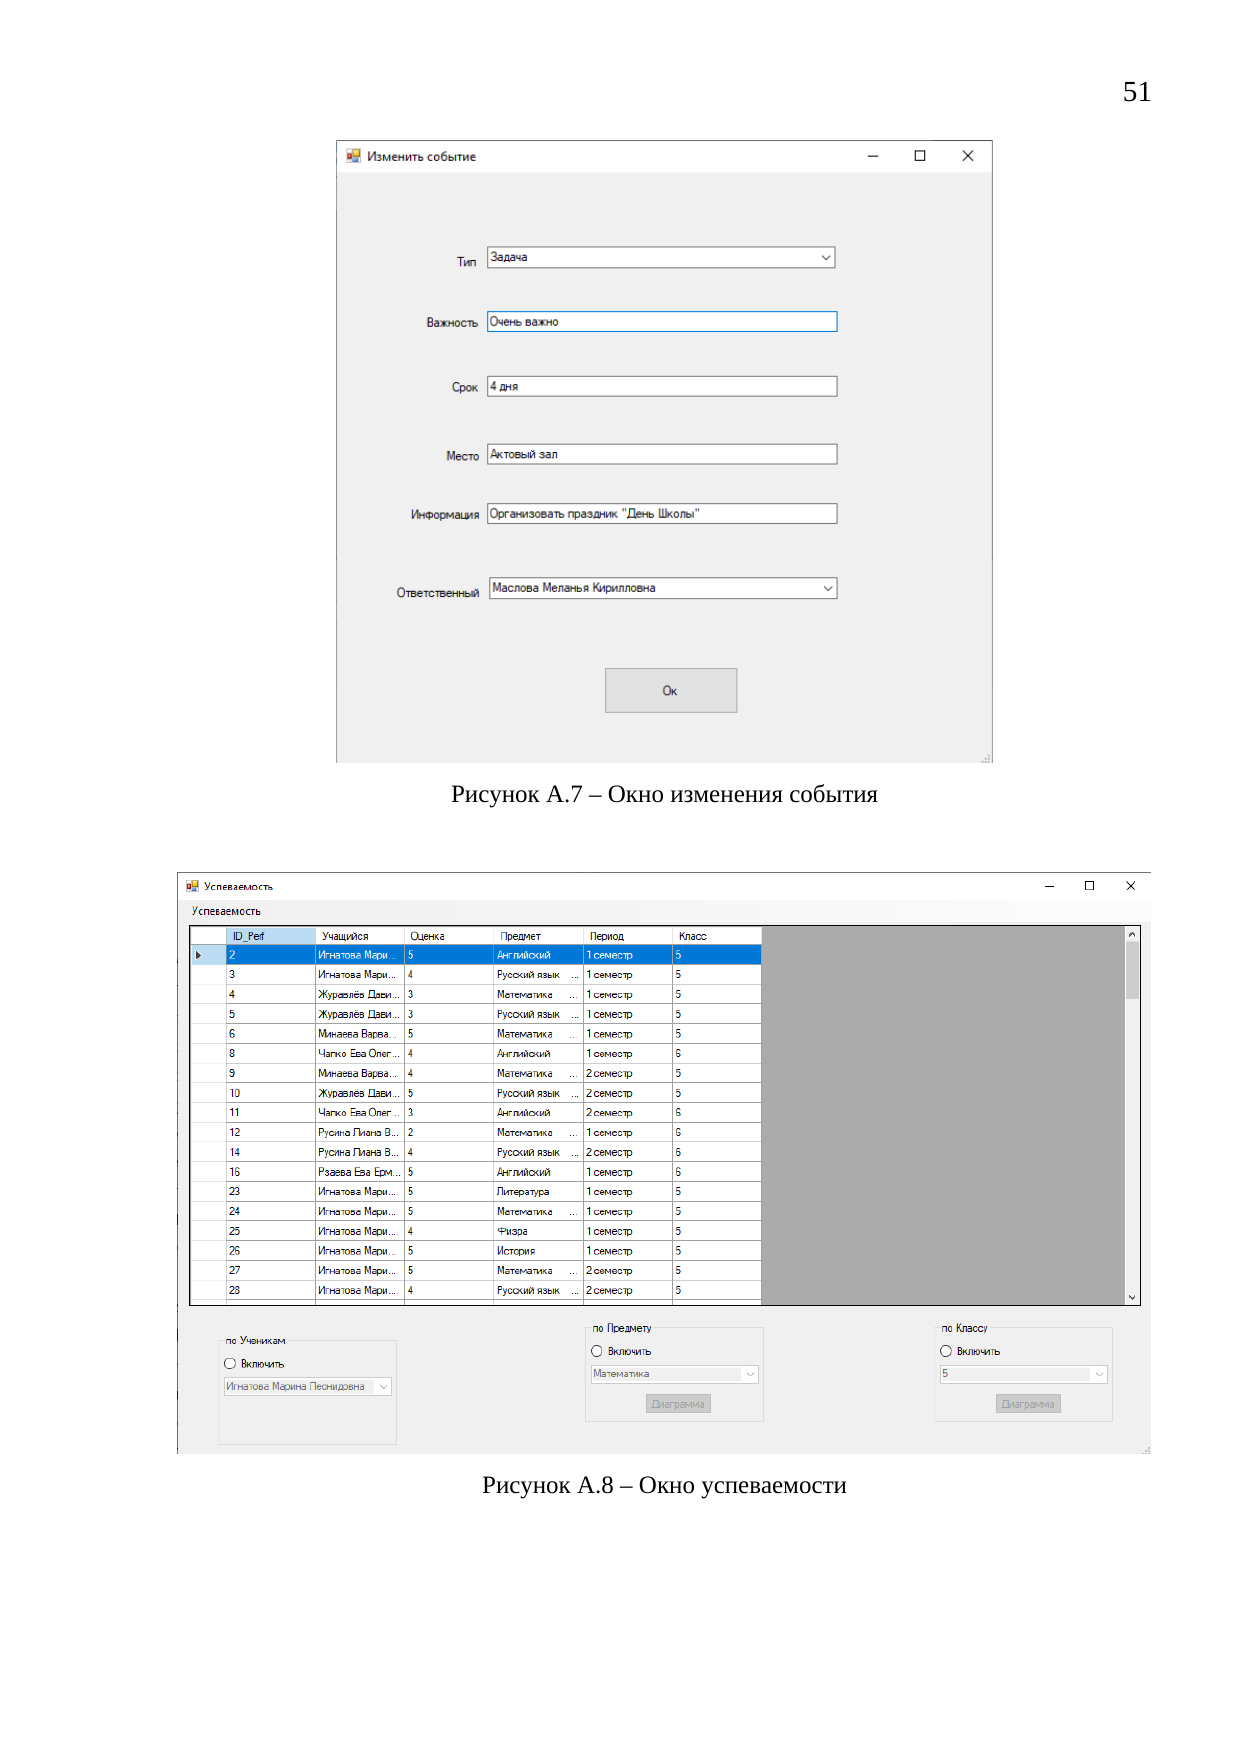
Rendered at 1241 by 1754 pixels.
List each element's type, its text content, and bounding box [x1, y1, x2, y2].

text Рисунок A.7 – Окно изменения события [177, 779, 1152, 808]
picture [336, 140, 993, 763]
text Рисунок A.8 – Окно успеваемости [177, 1470, 1152, 1499]
picture [177, 872, 1151, 1454]
